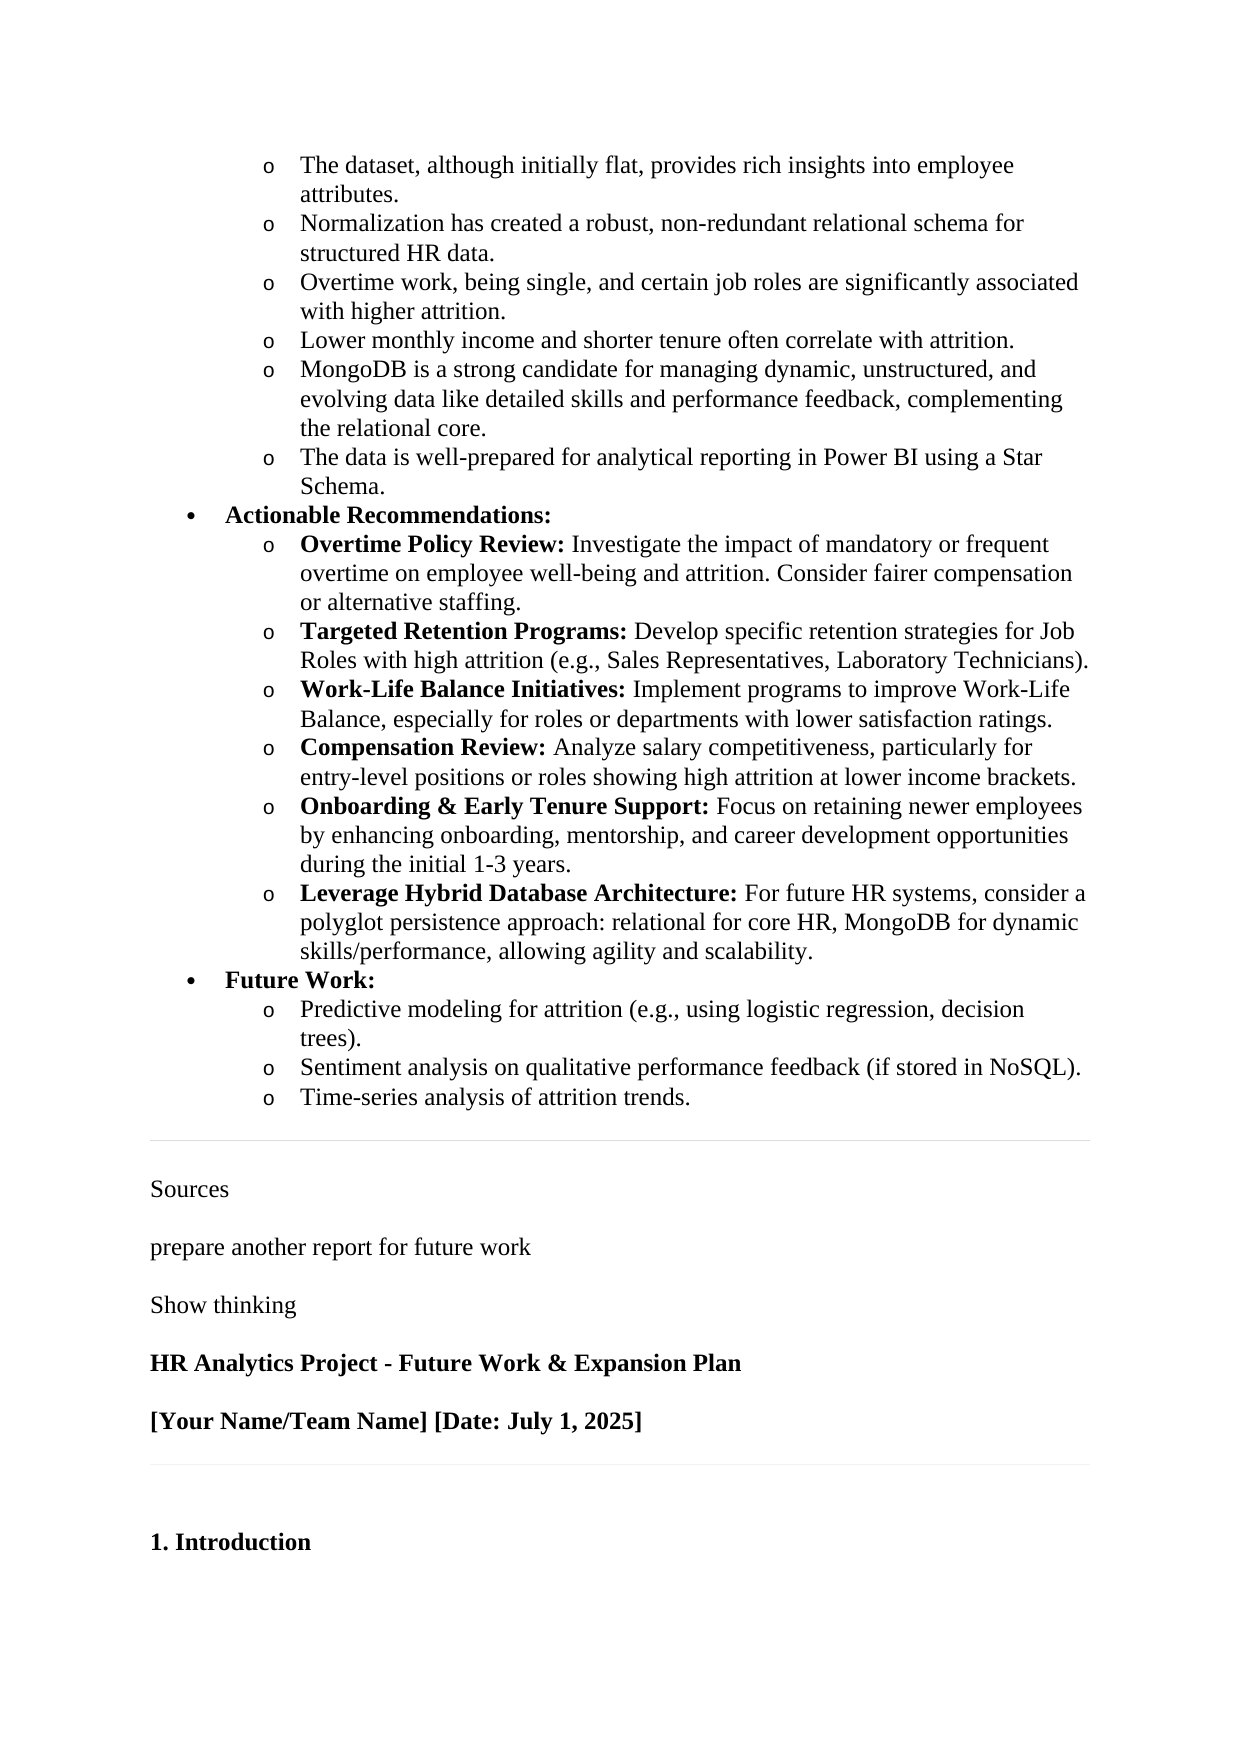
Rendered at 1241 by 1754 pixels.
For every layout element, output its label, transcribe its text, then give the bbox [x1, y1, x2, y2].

list Sentiment analysis on qualitative performance feedback (if stored in NoSQL). [262, 1052, 1090, 1082]
list Predictive modeling for attrition (e.g., using logistic regression, decision trees). [262, 994, 1090, 1052]
list The data is well-prepared for analytical reporting in Power BI using a Star Schema. [262, 442, 1090, 500]
text [Your Name/Team Name] [Date: July 1, 2025] [150, 1406, 1090, 1435]
list The dataset, although initially flat, provides rich insights into employee attributes. [262, 150, 1090, 208]
list Actionable Recommendations: [187, 500, 1090, 529]
list MongoDB is a strong candidate for managing dynamic, unstructured, and evolving data like detailed skills and performance feedback, complementing the relational core. [262, 354, 1090, 442]
list Overtime work, being single, and certain job roles are significantly associated with higher attrition. [262, 267, 1090, 325]
text 1. Introduction [150, 1527, 1090, 1556]
list Normalization has created a robust, non-redundant relational schema for structured HR data. [262, 208, 1090, 267]
text Show thinking [150, 1290, 1090, 1319]
text prepare another report for future work [150, 1232, 1090, 1261]
list Targeted Retention Programs: Develop specific retention strategies for Job Roles with high attrition (e.g., Sales Representatives, Laboratory Technicians). [262, 616, 1090, 674]
list Overtime Policy Review: Investigate the impact of mandatory or frequent overtime on employee well-being and attrition. Consider fairer compensation or alternative staffing. [262, 529, 1090, 616]
list Future Work: [187, 965, 1090, 994]
text Sources [150, 1174, 1090, 1203]
list Leverage Hybrid Database Architecture: For future HR systems, consider a polyglot persistence approach: relational for core HR, MongoDB for dynamic skills/performance, allowing agility and scalability. [262, 878, 1090, 965]
list Onboarding & Early Tenure Support: Focus on retaining newer employees by enhancing onboarding, mentorship, and career development opportunities during the initial 1-3 years. [262, 791, 1090, 878]
list Lower monthly income and shorter tenure often correlate with attrition. [262, 325, 1090, 354]
list Compensation Review: Analyze salary competitiveness, particularly for entry-level positions or roles showing high attrition at lower income brackets. [262, 732, 1090, 791]
text HR Analytics Project - Future Work & Expansion Plan [150, 1348, 1090, 1377]
list Work-Life Balance Initiatives: Implement programs to improve Work-Life Balance, especially for roles or departments with lower satisfaction ratings. [262, 674, 1090, 732]
list Time-series analysis of attrition trends. [262, 1082, 1090, 1111]
